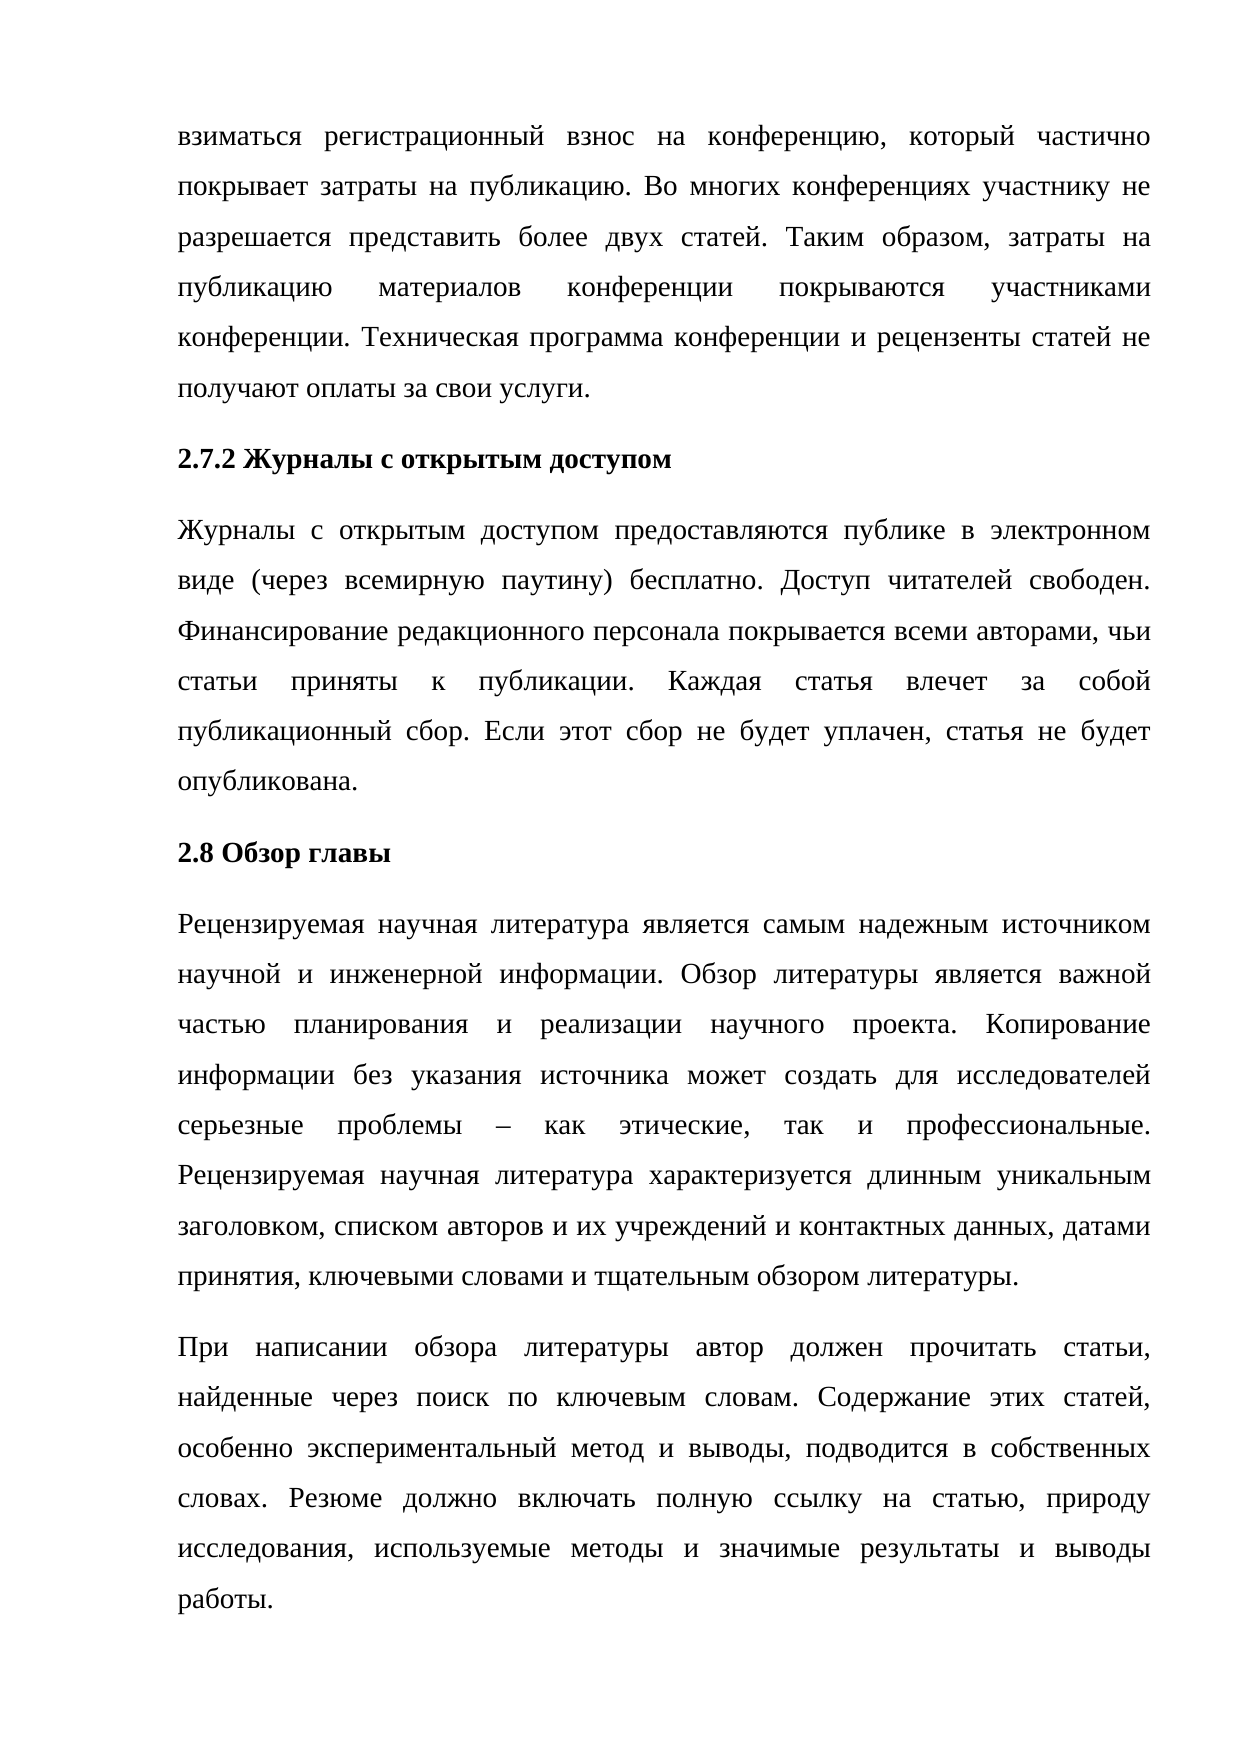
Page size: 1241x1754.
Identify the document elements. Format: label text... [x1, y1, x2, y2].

text Журналы с открытым доступом предоставляются публике в электронном виде (через всемирную паутину) бесплатно. Доступ читателей свободен. Финансирование редакционного персонала покрывается всеми авторами, чьи статьи приняты к публикации. Каждая статья влечет за собой публикационный сбор. Если этот сбор не будет уплачен, статья не будет опубликована. [177, 512, 1152, 797]
text 2.8 Обзор главы [177, 835, 1152, 868]
text Рецензируемая научная литература является самым надежным источником научной и инженерной информации. Обзор литературы является важной частью планирования и реализации научного проекта. Копирование информации без указания источника может создать для исследователей серьезные проблемы – как этические, так и профессиональные. Рецензируемая научная литература характеризуется длинным уникальным заголовком, списком авторов и их учреждений и контактных данных, датами принятия, ключевыми словами и тщательным обзором литературы. [177, 906, 1152, 1292]
text 2.7.2 Журналы с открытым доступом [177, 441, 1152, 474]
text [177, 118, 1152, 403]
text При написании обзора литературы автор должен прочитать статьи, найденные через поиск по ключевым словам. Содержание этих статей, особенно экспериментальный метод и выводы, подводится в собственных словах. Резюме должно включать полную ссылку на статью, природу исследования, используемые методы и значимые результаты и выводы работы. [177, 1329, 1152, 1614]
